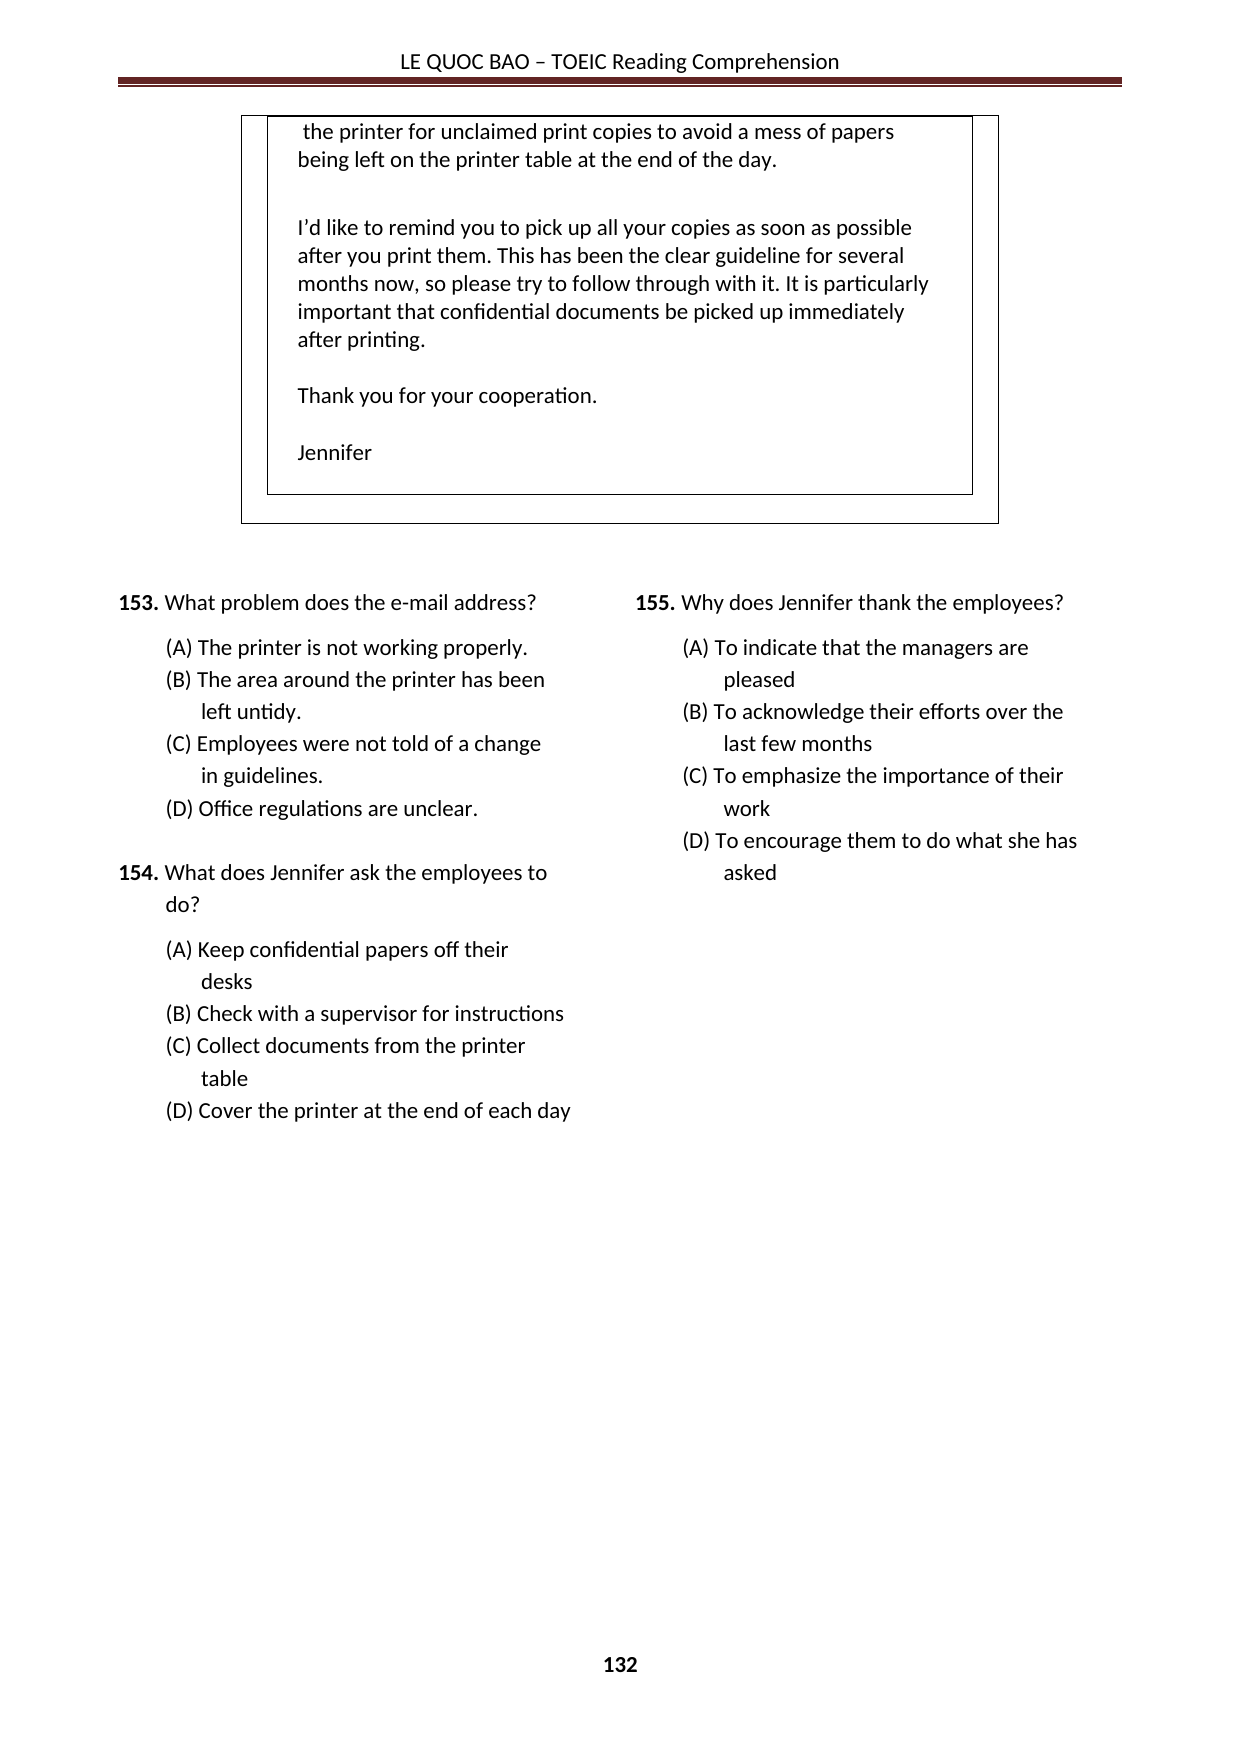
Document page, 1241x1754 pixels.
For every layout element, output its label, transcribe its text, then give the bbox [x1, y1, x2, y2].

text pleased [723, 665, 1122, 693]
text last few months [723, 729, 1122, 757]
text in guidelines. [201, 762, 605, 789]
text work [723, 794, 1122, 822]
text (A) The printer is not working properly. (B) The area around the printer has been [165, 633, 605, 693]
text (D) To encourage them to do what she has [682, 826, 1122, 854]
text (C) Collect documents from the printer [165, 1032, 605, 1059]
text 155. Why does Jennifer thank the employees? [635, 588, 1122, 616]
text 154. What does Jennifer ask the employees to [118, 858, 605, 886]
text (A) Keep confidential papers off their [165, 935, 605, 963]
text table [201, 1064, 605, 1092]
text do? [165, 890, 605, 918]
text (B) Check with a supervisor for instructions [165, 999, 605, 1027]
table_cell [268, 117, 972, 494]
text (C) To emphasize the importance of their [682, 762, 1122, 789]
text desks [201, 967, 605, 995]
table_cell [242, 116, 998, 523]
text (C) Employees were not told of a change [165, 729, 605, 757]
text left untidy. [201, 697, 605, 725]
text 153. What problem does the e-mail address? [118, 588, 605, 616]
text (D) Cover the printer at the end of each day [165, 1096, 611, 1124]
text (B) To acknowledge their efforts over the [682, 697, 1122, 725]
text (A) To indicate that the managers are [682, 633, 1122, 661]
text asked [723, 858, 1122, 886]
text (D) Office regulations are unclear. [165, 794, 605, 822]
